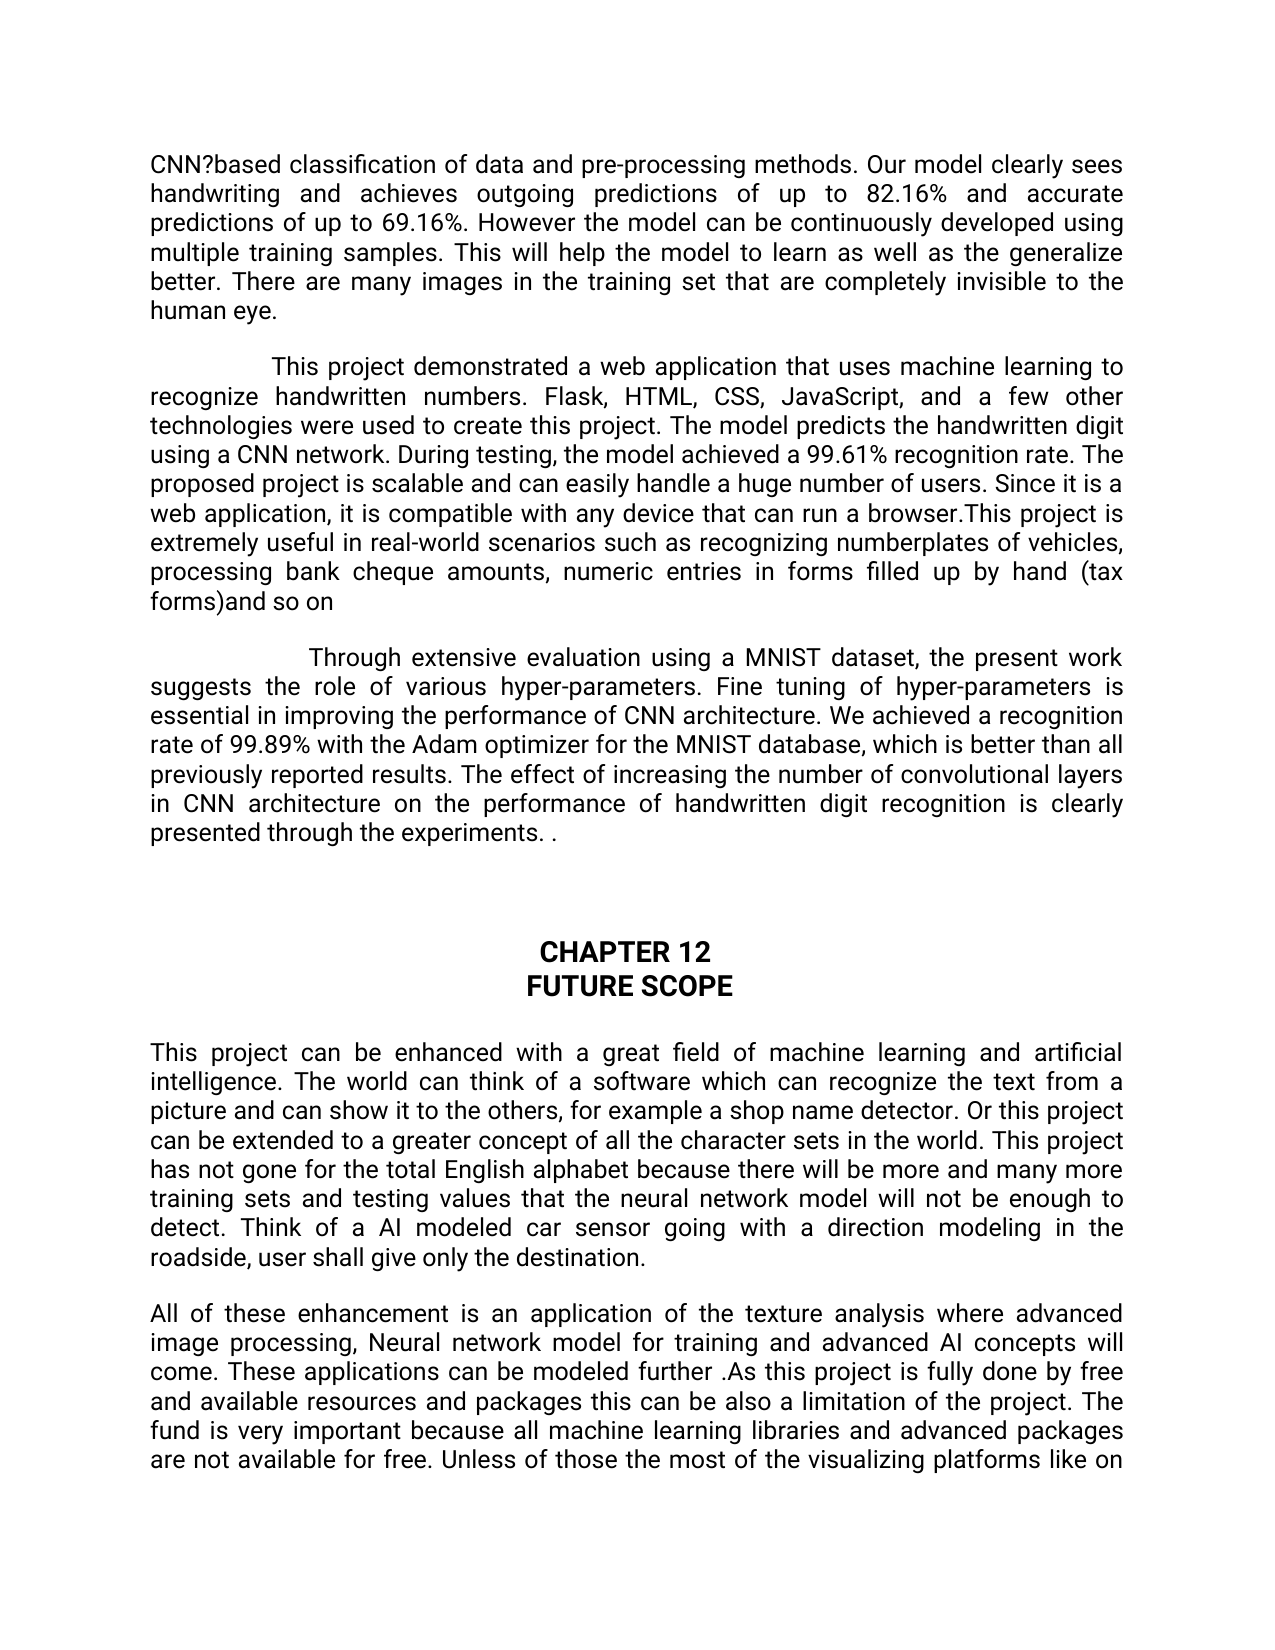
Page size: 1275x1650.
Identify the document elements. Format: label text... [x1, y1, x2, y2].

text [150, 1299, 1125, 1475]
text CHAPTER 12 [150, 936, 1125, 970]
text This project demonstrated a web application that uses machine learning to recognize handwritten numbers. Flask, HTML, CSS, JavaScript, and a few other technologies were used to create this project. The model predicts the handwritten digit using a CNN network. During testing, the model achieved a 99.61% recognition rate. The proposed project is scalable and can easily handle a huge number of users. Since it is a web application, it is compatible with any device that can run a browser.This project is extremely useful in real-world scenarios such as recognizing numberplates of vehicles, processing bank cheque amounts, numeric entries in forms filled up by hand (tax forms)and so on [150, 352, 1125, 616]
text Through extensive evaluation using a MNIST dataset, the present work suggests the role of various hyper-parameters. Fine tuning of hyper-parameters is essential in improving the performance of CNN architecture. We achieved a recognition rate of 99.89% with the Adam optimizer for the MNIST database, which is better than all previously reported results. The effect of increasing the number of convolutional layers in CNN architecture on the performance of handwritten digit recognition is clearly presented through the experiments. . [150, 643, 1125, 848]
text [150, 150, 1125, 326]
text FUTURE SCOPE [150, 970, 1125, 1004]
text This project can be enhanced with a great field of machine learning and artificial intelligence. The world can think of a software which can recognize the text from a picture and can show it to the others, for example a shop name detector. Or this project can be extended to a greater concept of all the character sets in the world. This project has not gone for the total English alphabet because there will be more and many more training sets and testing values that the neural network model will not be enough to detect. Think of a AI modeled car sensor going with a direction modeling in the roadside, user shall give only the destination. [150, 1038, 1125, 1272]
